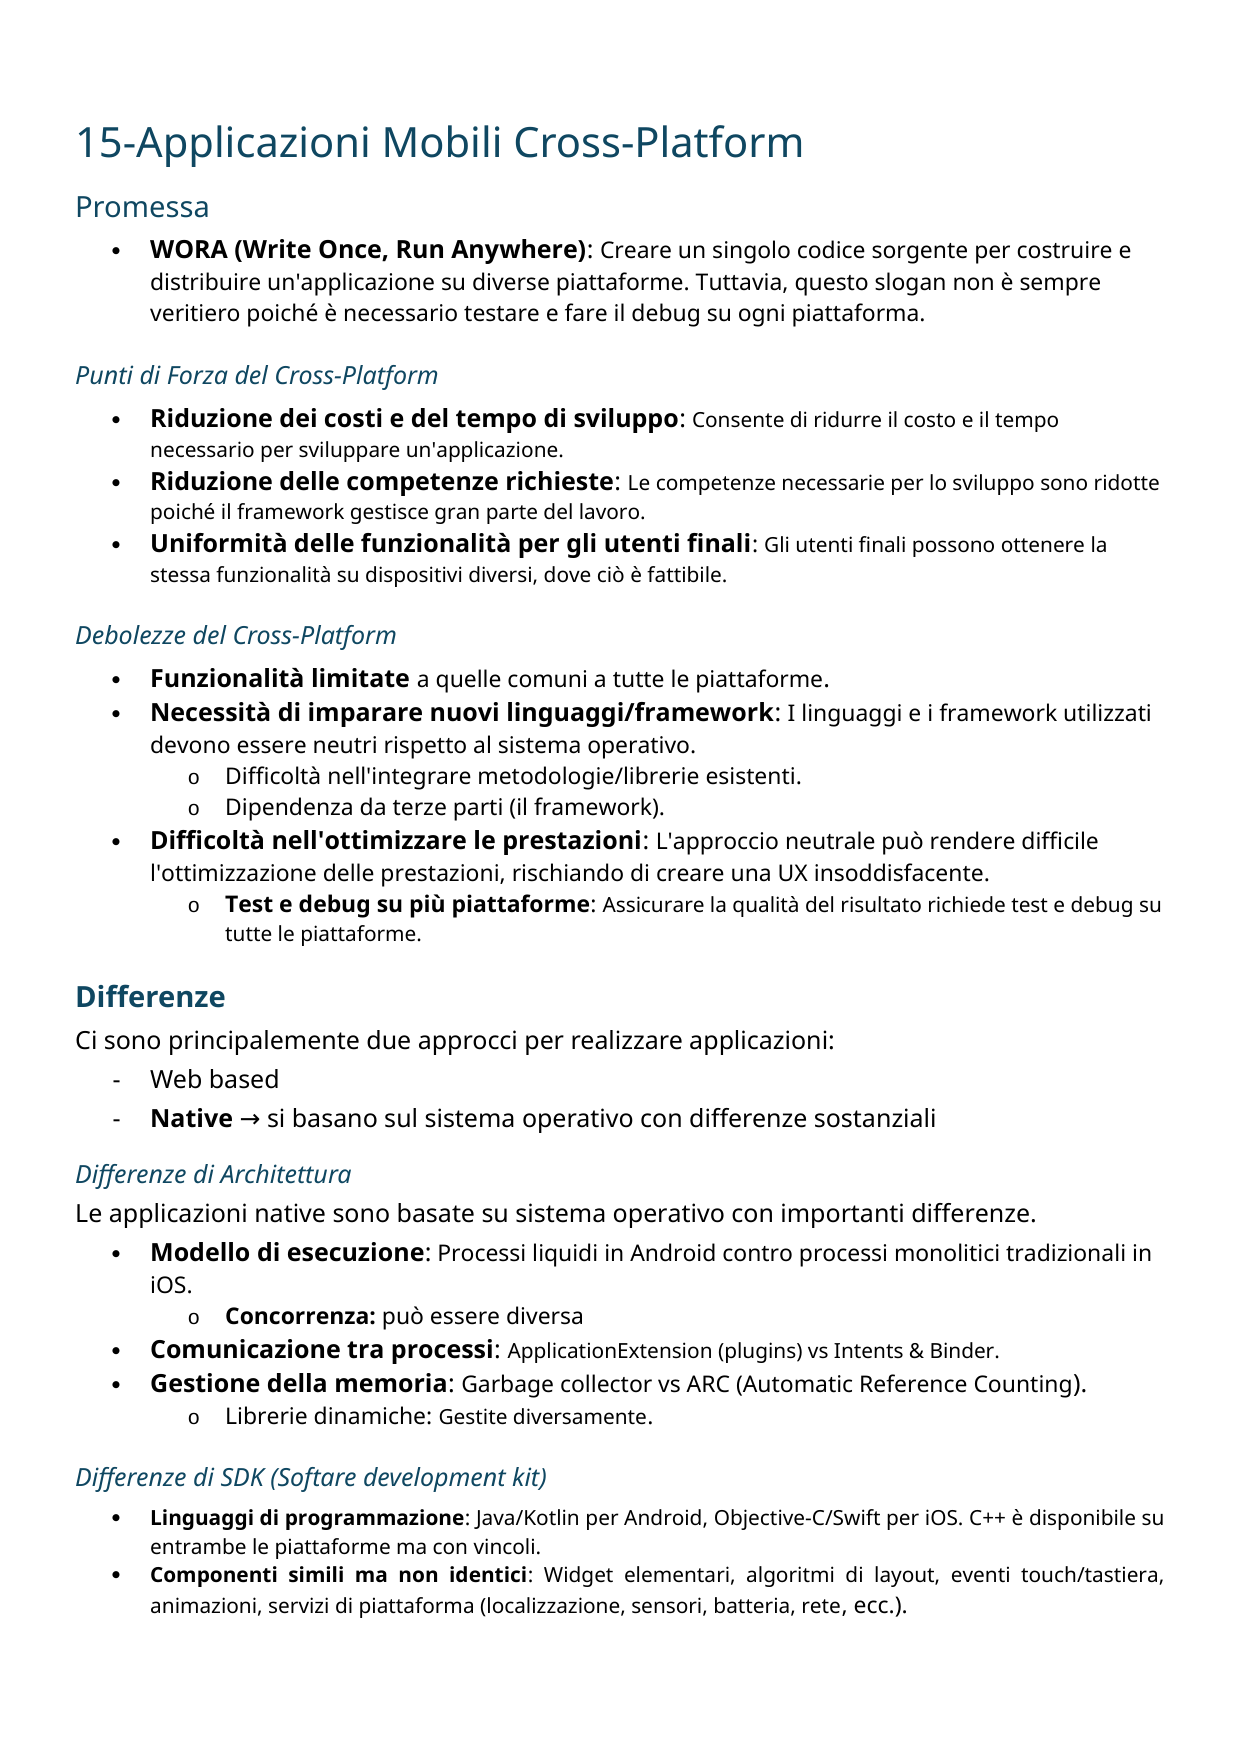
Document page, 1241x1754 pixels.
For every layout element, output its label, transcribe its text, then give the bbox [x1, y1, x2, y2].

list Componenti simili ma non identici: Widget elementari, algoritmi di layout, eventi touch/tastiera, animazioni, servizi di piattaforma (localizzazione, sensori, batteria, rete, ecc.). [112, 1560, 1165, 1620]
subtitle Promessa [75, 186, 1165, 226]
list Riduzione delle competenze richieste: Le competenze necessarie per lo sviluppo sono ridotte poiché il framework gestisce gran parte del lavoro. [112, 463, 1165, 526]
list Funzionalità limitate a quelle comuni a tutte le piattaforme. [112, 661, 1165, 695]
list WORA (Write Once, Run Anywhere): Creare un singolo codice sorgente per costruire e distribuire un'applicazione su diverse piattaforme. Tuttavia, questo slogan non è sempre veritiero poiché è necessario testare e fare il debug su ogni piattaforma. [112, 232, 1165, 328]
subtitle 15-Applicazioni Mobili Cross-Platform [75, 112, 1165, 169]
list Librerie dinamiche: Gestite diversamente. [187, 1399, 1165, 1431]
subtitle Differenze [75, 977, 1165, 1016]
list Web based [112, 1062, 1165, 1096]
text Ci sono principalemente due approcci per realizzare applicazioni: [75, 1022, 1165, 1056]
list Native → si basano sul sistema operativo con differenze sostanziali [112, 1101, 1165, 1135]
list Linguaggi di programmazione: Java/Kotlin per Android, Objective-C/Swift per iOS. C++ è disponibile su entrambe le piattaforme ma con vincoli. [112, 1503, 1165, 1560]
list Dipendenza da terze parti (il framework). [187, 791, 1165, 823]
list Modello di esecuzione: Processi liquidi in Android contro processi monolitici tradizionali in iOS. [112, 1235, 1165, 1300]
subtitle Differenze di SDK (Softare development kit) [75, 1460, 1165, 1494]
subtitle Debolezze del Cross-Platform [75, 617, 1165, 651]
list Riduzione dei costi e del tempo di sviluppo: Consente di ridurre il costo e il tempo necessario per sviluppare un'applicazione. [112, 401, 1165, 463]
list Difficoltà nell'ottimizzare le prestazioni: L'approccio neutrale può rendere difficile l'ottimizzazione delle prestazioni, rischiando di creare una UX insoddisfacente. [112, 823, 1165, 888]
subtitle Punti di Forza del Cross-Platform [75, 357, 1165, 391]
text Differenze di Architettura Le applicazioni native sono basate su sistema operativo con importanti differenze. [75, 1157, 1165, 1230]
list Comunicazione tra processi: ApplicationExtension (plugins) vs Intents & Binder. [112, 1331, 1165, 1366]
list Concorrenza: può essere diversa [187, 1300, 1165, 1331]
list Uniformità delle funzionalità per gli utenti finali: Gli utenti finali possono ottenere la stessa funzionalità su dispositivi diversi, dove ciò è fattibile. [112, 526, 1165, 588]
list Necessità di imparare nuovi linguaggi/framework: I linguaggi e i framework utilizzati devono essere neutri rispetto al sistema operativo. [112, 695, 1165, 760]
list Test e debug su più piattaforme: Assicurare la qualità del risultato richiede test e debug su tutte le piattaforme. [187, 888, 1165, 948]
list Gestione della memoria: Garbage collector vs ARC (Automatic Reference Counting). [112, 1366, 1165, 1399]
list Difficoltà nell'integrare metodologie/librerie esistenti. [187, 760, 1165, 791]
